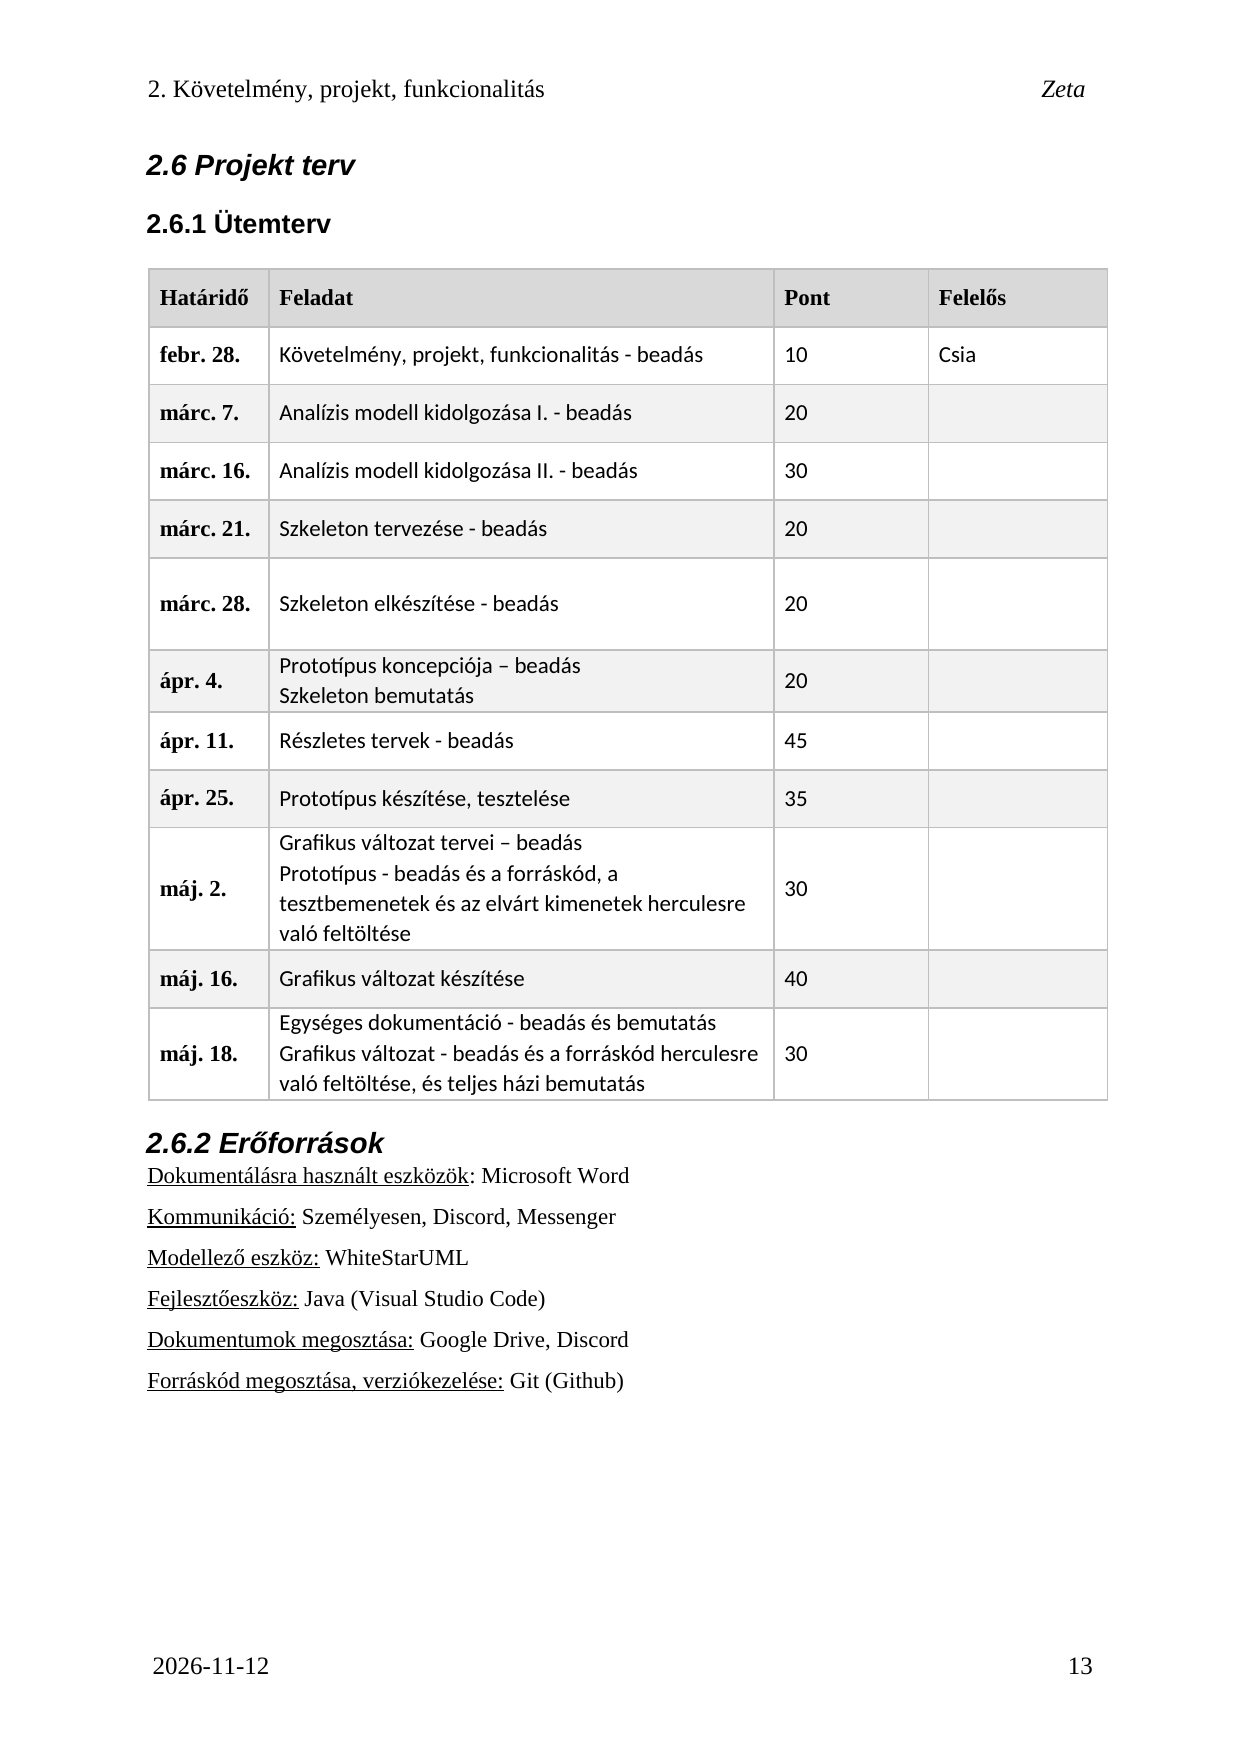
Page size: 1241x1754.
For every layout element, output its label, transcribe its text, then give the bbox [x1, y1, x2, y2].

table_header Határidő [150, 270, 268, 326]
table_cell Prototípus készítése, tesztelése [270, 771, 773, 827]
table_cell 45 [775, 713, 928, 769]
table_cell Követelmény, projekt, funkcionalitás - beadás [270, 328, 773, 384]
table_cell márc. 21. [150, 501, 268, 557]
table_cell Részletes tervek - beadás [270, 713, 773, 769]
table_header Pont [775, 270, 928, 326]
table_cell 10 [775, 328, 928, 384]
table_cell [929, 651, 1107, 711]
table_cell Prototípus koncepciója – beadás Szkeleton bemutatás [270, 651, 773, 711]
table_cell 20 [775, 559, 928, 649]
table_cell Grafikus változat készítése [270, 951, 773, 1007]
table_cell 20 [775, 501, 928, 557]
table_cell [929, 771, 1107, 827]
table_cell [929, 828, 1107, 949]
table_cell febr. 28. [150, 328, 268, 384]
table_cell Szkeleton elkészítése - beadás [270, 559, 773, 649]
table_cell 40 [775, 951, 928, 1007]
text Modellező eszköz: WhiteStarUML [147, 1244, 1087, 1271]
table_cell 30 [775, 1009, 928, 1099]
table_cell 20 [775, 385, 928, 442]
subtitle 2.6 Projekt terv [148, 148, 1093, 181]
table_cell ápr. 11. [150, 713, 268, 769]
table_cell [929, 713, 1107, 769]
table_cell Szkeleton tervezése - beadás [270, 501, 773, 557]
subtitle 2.6.2 Erőforrások [146, 1126, 1091, 1159]
text Forráskód megosztása, verziókezelése: Git (Github) [147, 1367, 681, 1393]
table_cell ápr. 4. [150, 651, 268, 711]
table_cell [929, 951, 1107, 1007]
text Dokumentálásra használt eszközök: Microsoft Word [147, 1162, 1087, 1189]
table_cell Egységes dokumentáció - beadás és bemutatás Grafikus változat - beadás és a forráskód herculesre való feltöltése, és teljes házi bemutatás [270, 1009, 773, 1099]
table_cell Csia [929, 328, 1107, 384]
table_cell [929, 1009, 1107, 1099]
text Dokumentumok megosztása: Google Drive, Discord [147, 1326, 1087, 1352]
table_cell márc. 7. [150, 385, 268, 442]
table_cell Grafikus változat tervei – beadás Prototípus - beadás és a forráskód, a tesztbemenetek és az elvárt kimenetek herculesre való feltöltése [270, 828, 773, 949]
text Kommunikáció: Személyesen, Discord, Messenger [147, 1203, 1087, 1230]
table_cell Analízis modell kidolgozása II. - beadás [270, 443, 773, 499]
table_cell Analízis modell kidolgozása I. - beadás [270, 385, 773, 442]
table_cell [929, 443, 1107, 499]
table_cell [929, 559, 1107, 649]
table_cell márc. 28. [150, 559, 268, 649]
table_cell ápr. 25. [150, 771, 268, 827]
table_cell 30 [775, 443, 928, 499]
table_cell 35 [775, 771, 928, 827]
table_cell máj. 16. [150, 951, 268, 1007]
table_cell márc. 16. [150, 443, 268, 499]
table_cell [929, 385, 1107, 442]
table_header Felelős [929, 270, 1107, 326]
subtitle 2.6.1 Ütemterv [146, 208, 1091, 239]
table_cell 20 [775, 651, 928, 711]
table_cell máj. 2. [150, 828, 268, 949]
table_header Feladat [270, 270, 773, 326]
text Fejlesztőeszköz: Java (Visual Studio Code) [147, 1285, 1087, 1312]
table_cell [929, 501, 1107, 557]
table_cell 30 [775, 828, 928, 949]
table_cell máj. 18. [150, 1009, 268, 1099]
